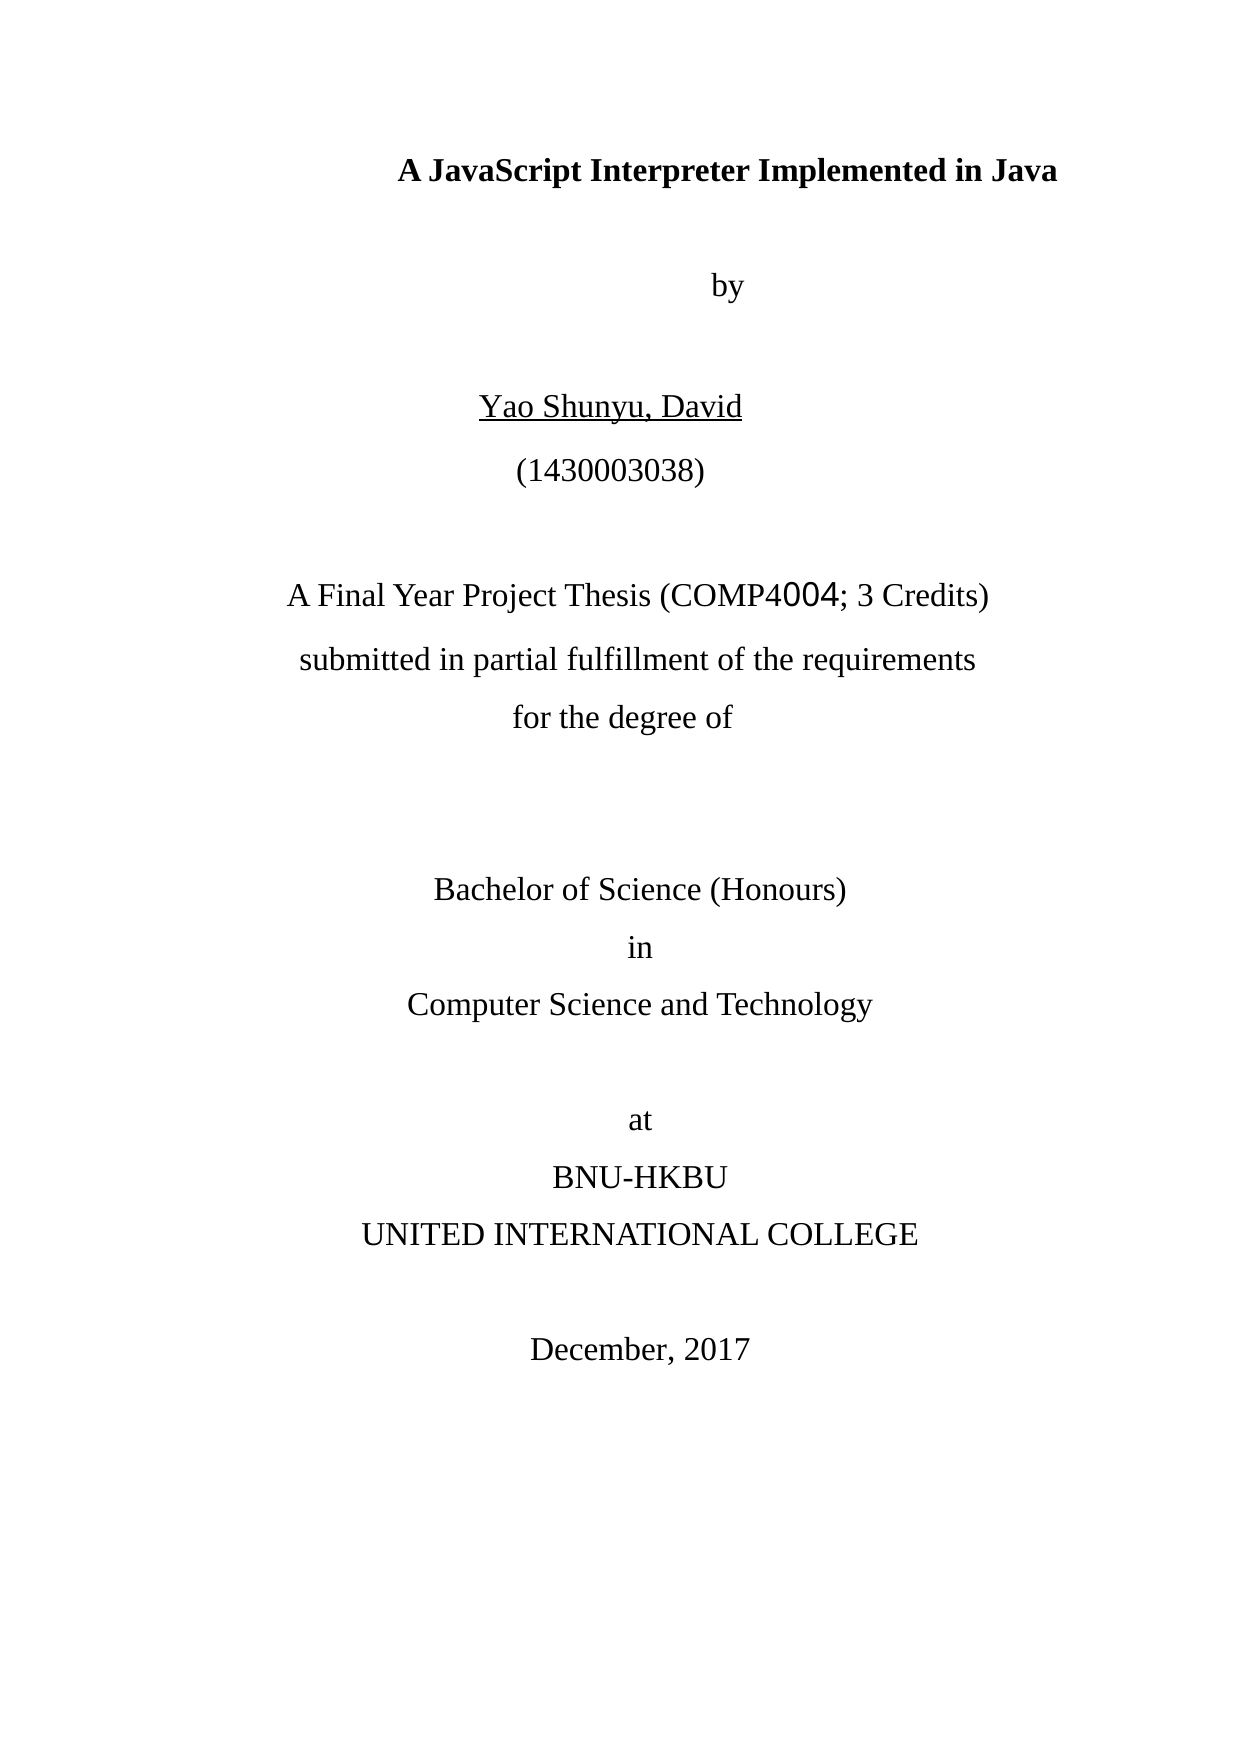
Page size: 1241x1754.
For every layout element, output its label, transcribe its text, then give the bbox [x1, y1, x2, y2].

text in [187, 927, 1093, 965]
text Computer Science and Technology [187, 984, 1093, 1023]
text A JavaScript Interpreter Implemented in Java [189, 150, 1088, 188]
text for the degree of [245, 697, 1091, 735]
text Bachelor of Science (Honours) [187, 869, 1093, 908]
text Yao Shunyu, David [125, 386, 1092, 424]
text BNU-HKBU [187, 1157, 1093, 1195]
text at [187, 1099, 1093, 1138]
text December, 2017 [187, 1329, 1093, 1368]
text (1430003038) [125, 450, 1092, 488]
text A Final Year Project Thesis (COMP4004; 3 Credits) [184, 571, 1091, 617]
text submitted in partial fulfillment of the requirements [184, 639, 1091, 678]
text by [189, 265, 1088, 303]
text UNITED INTERNATIONAL COLLEGE [187, 1214, 1093, 1253]
